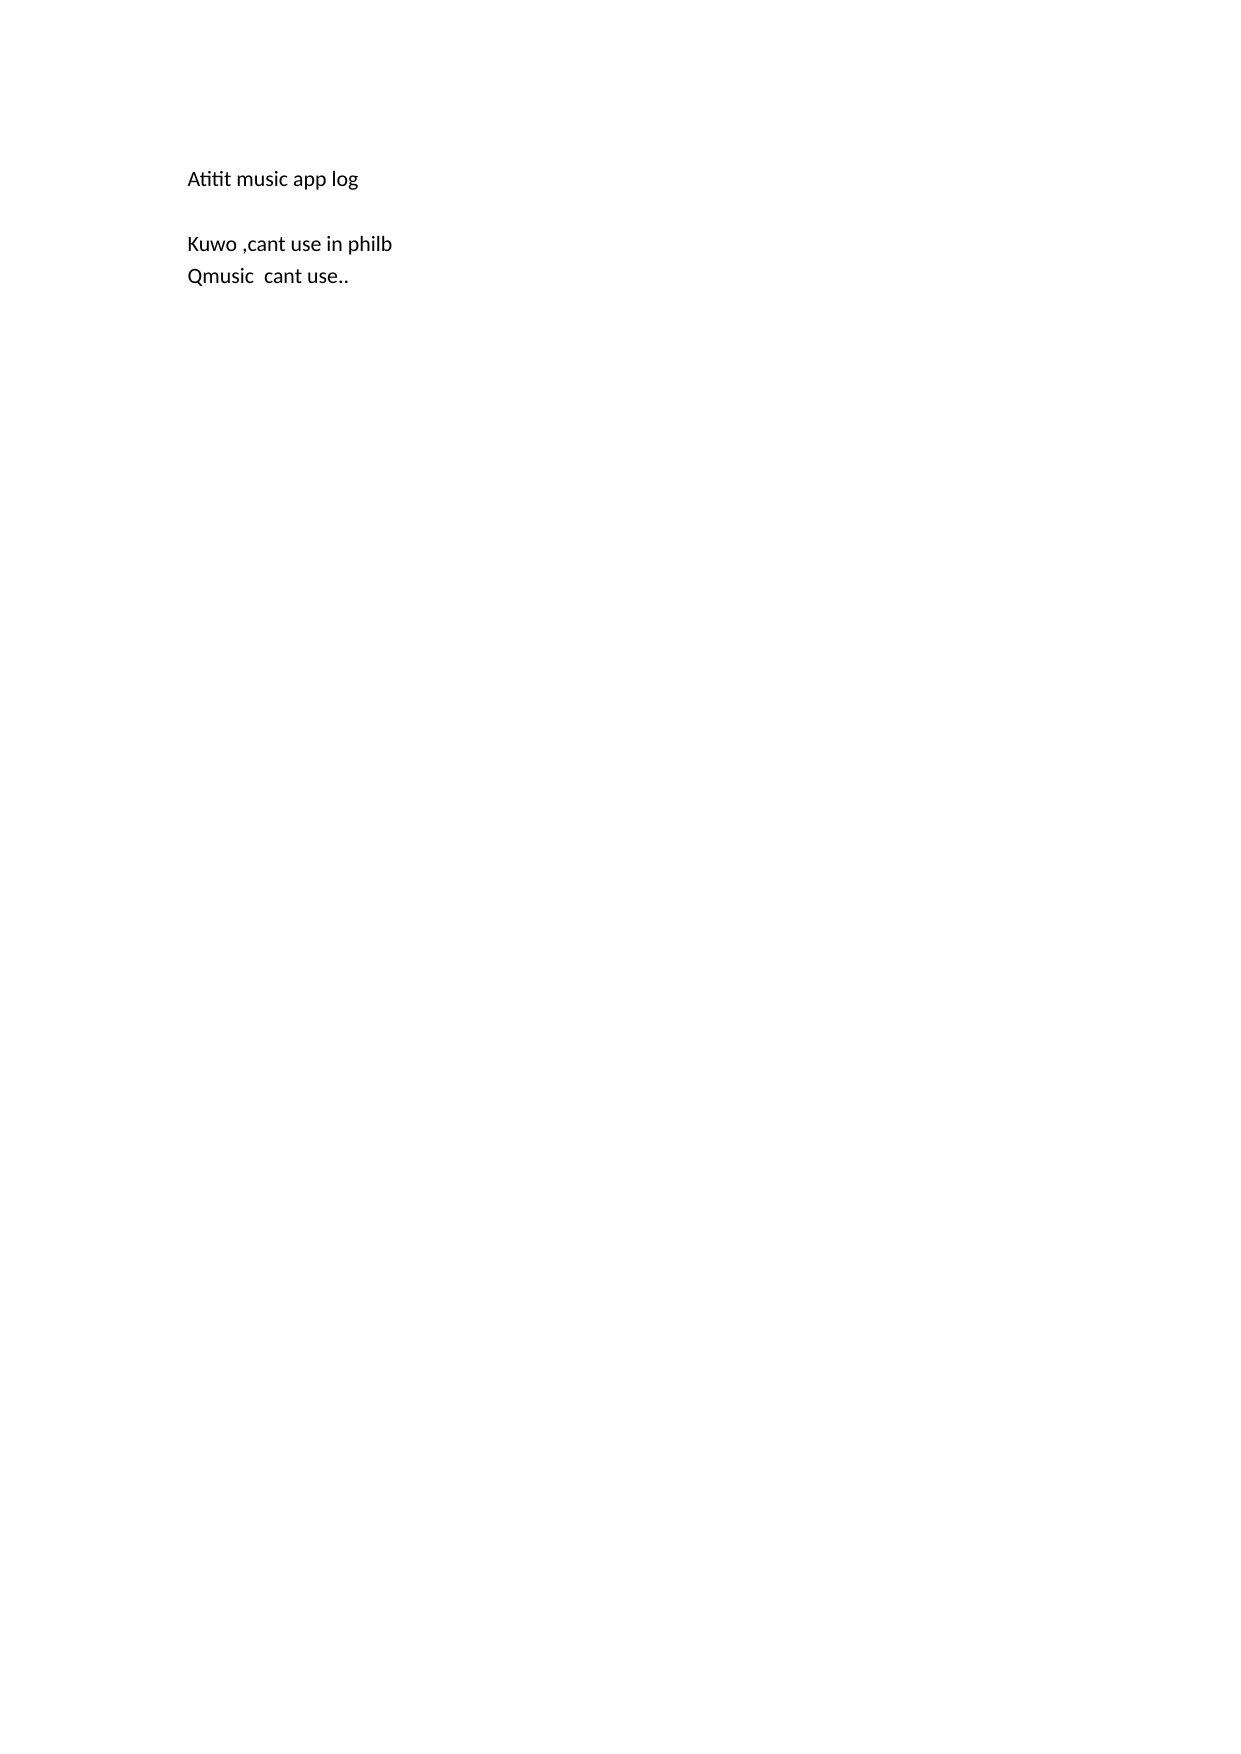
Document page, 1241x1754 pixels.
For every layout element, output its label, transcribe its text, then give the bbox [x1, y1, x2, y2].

text Kuwo ,cant use in philb [187, 227, 1053, 259]
text Atitit music app log [187, 162, 1053, 194]
text Qmusic cant use.. [187, 259, 1053, 292]
